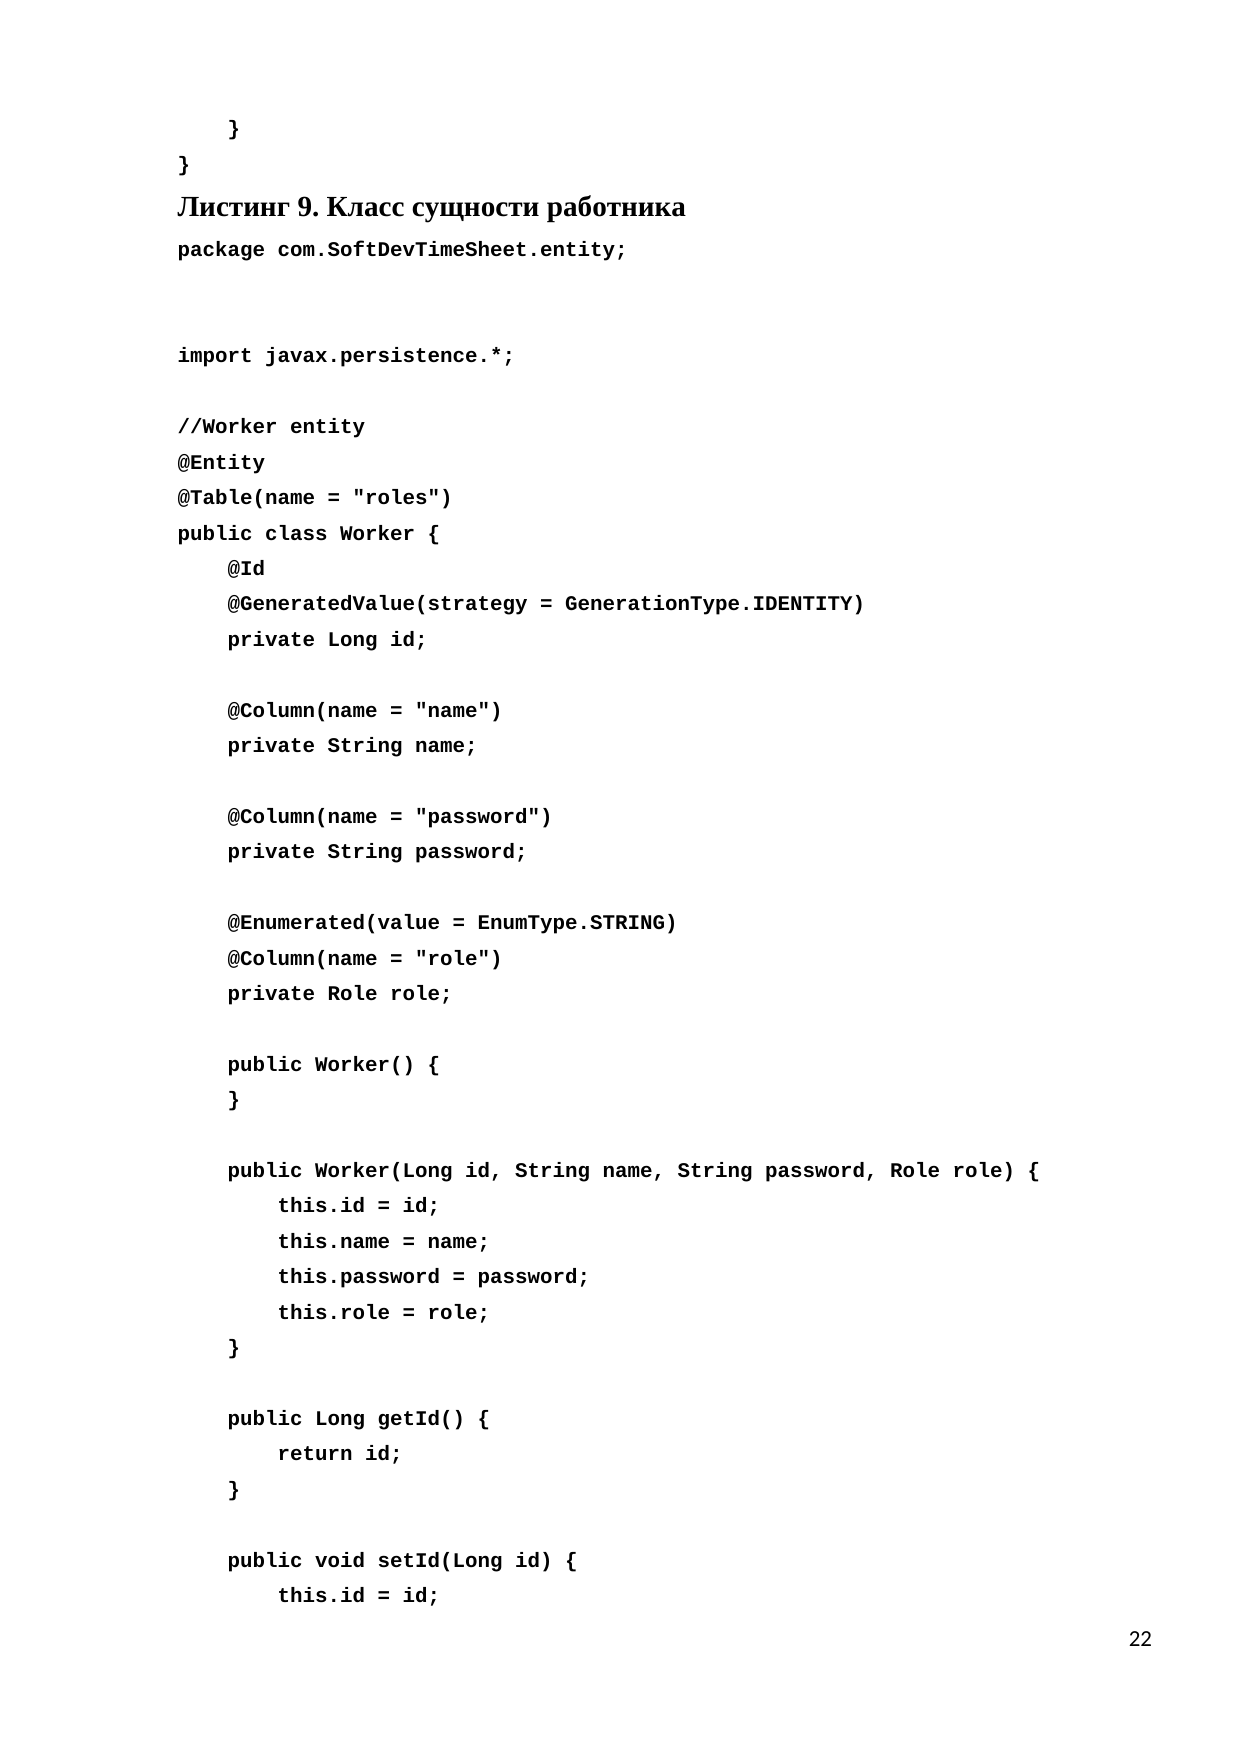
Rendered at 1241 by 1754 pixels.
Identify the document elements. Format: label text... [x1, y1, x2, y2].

text private String name; [177, 735, 1152, 759]
text private String password; [177, 841, 1152, 865]
text } [177, 118, 1152, 142]
text private Long id; [177, 629, 1152, 652]
text import javax.persistence.*; [177, 346, 1152, 369]
text @Column(name = "name") [177, 700, 1152, 723]
text this.id = id; [177, 1585, 1152, 1609]
text @Column(name = "role") [177, 948, 1152, 971]
text } [177, 1337, 1152, 1361]
text @Entity [177, 452, 1152, 475]
text public Worker() { [177, 1054, 1152, 1077]
text Листинг 9. Класс сущности работника [177, 189, 1152, 222]
text @Id [177, 558, 1152, 582]
text @Enumerated(value = EnumType.STRING) [177, 912, 1152, 936]
text } [177, 1089, 1152, 1113]
text public class Worker { [177, 523, 1152, 546]
text public Long getId() { [177, 1408, 1152, 1432]
text this.name = name; [177, 1231, 1152, 1254]
text @Column(name = "password") [177, 806, 1152, 829]
text this.role = role; [177, 1302, 1152, 1325]
text @GeneratedValue(strategy = GenerationType.IDENTITY) [177, 593, 1152, 617]
text private Role role; [177, 983, 1152, 1007]
text //Worker entity [177, 416, 1152, 440]
text @Table(name = "roles") [177, 487, 1152, 511]
text this.id = id; [177, 1196, 1152, 1219]
text package com.SoftDevTimeSheet.entity; [177, 239, 1152, 263]
text public Worker(Long id, String name, String password, Role role) { [177, 1160, 1152, 1184]
text this.password = password; [177, 1266, 1152, 1290]
text public void setId(Long id) { [177, 1550, 1152, 1573]
text } [177, 153, 1152, 177]
text } [177, 1479, 1152, 1502]
text return id; [177, 1443, 1152, 1467]
